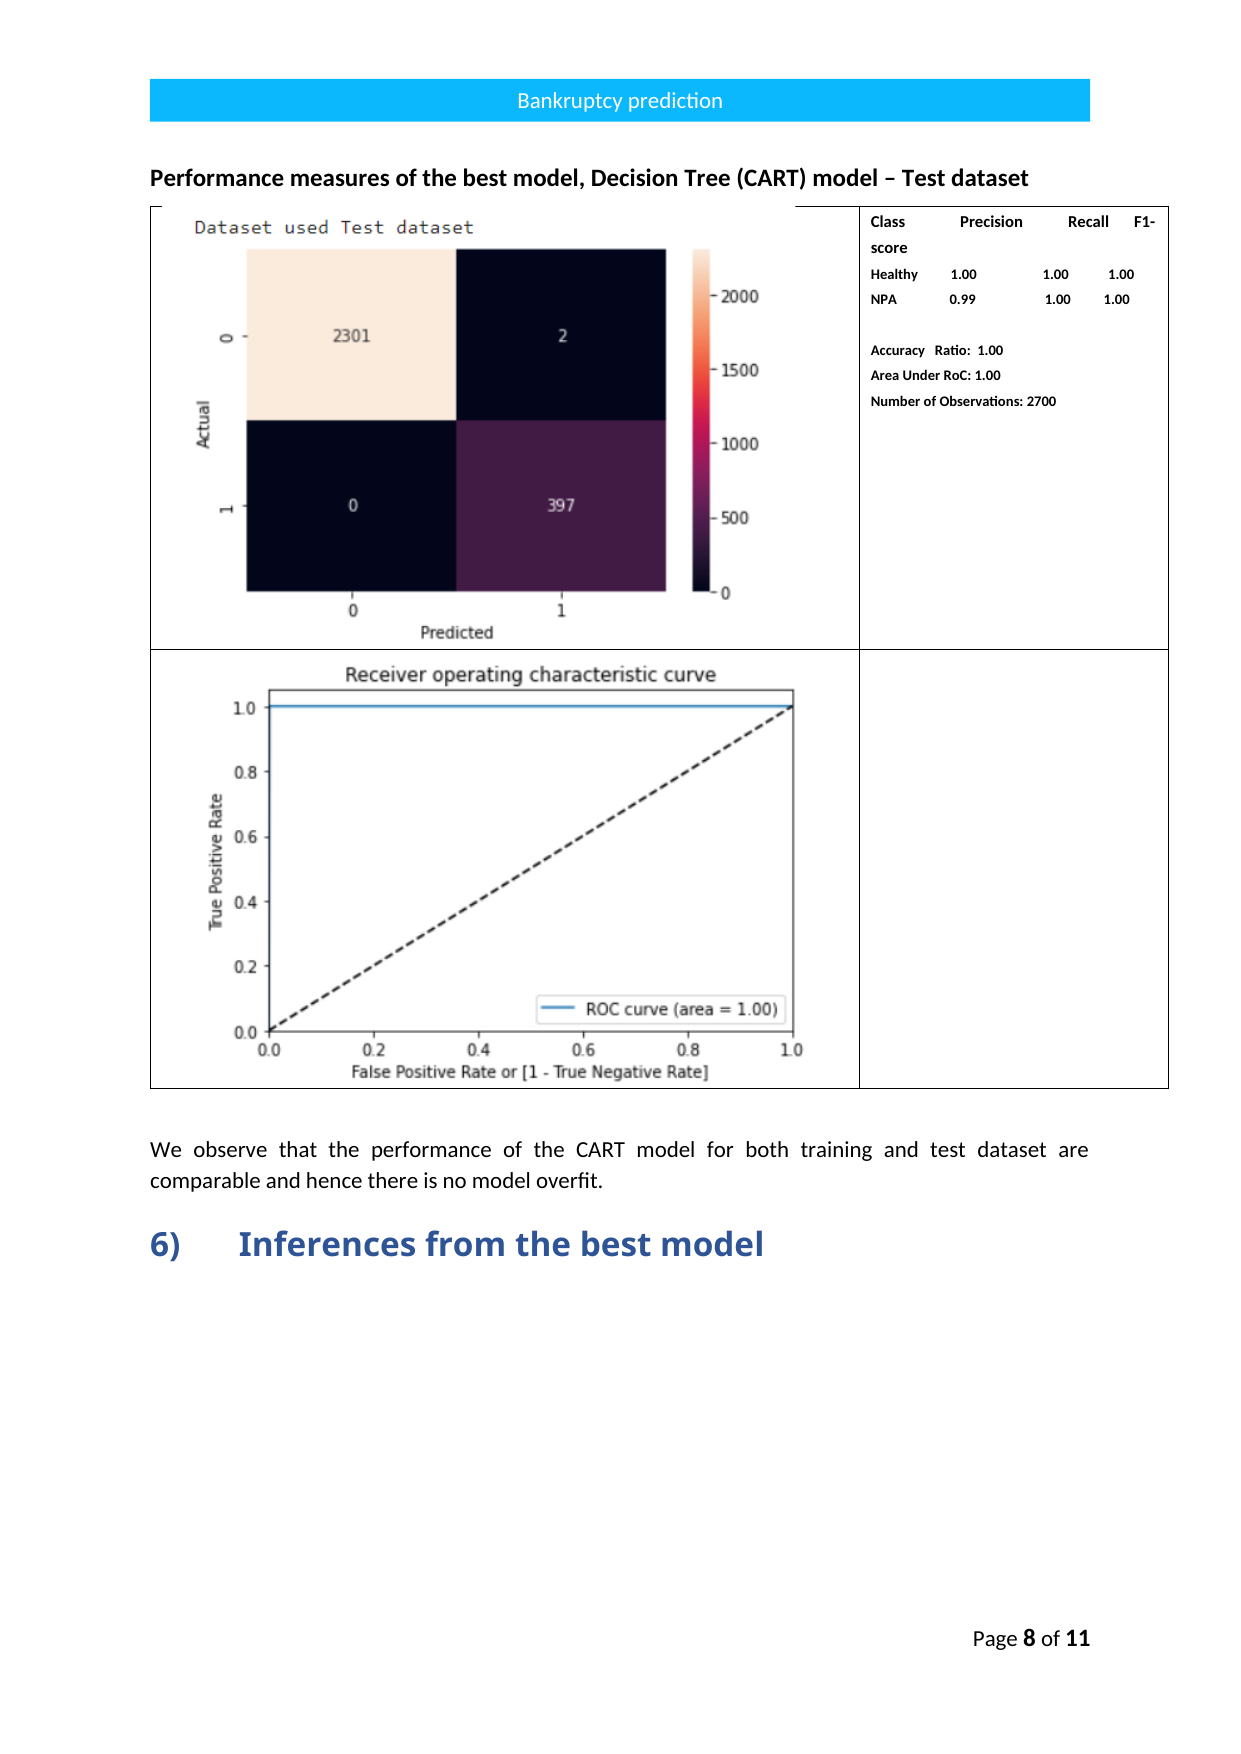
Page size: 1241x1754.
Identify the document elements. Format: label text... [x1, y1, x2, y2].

table_header [796, 207, 859, 649]
table_cell [860, 650, 1168, 1088]
text We observe that the performance of the CART model for both training and test dataset are comparable and hence there is no model overfit. [150, 1136, 1090, 1194]
picture [161, 206, 796, 649]
text Performance measures of the best model, Decision Tree (CART) model – Test dataset [150, 162, 1090, 193]
subtitle Inferences from the best model [150, 1221, 1090, 1266]
table_header Class Precision Recall F1-score Healthy 1.00 1.00 1.00 NPA 0.99 1.00 1.00 Accuracy Ratio: 1.00 Area Under RoC: 1.00 Number of Observations: 2700 [860, 207, 1168, 649]
table_header [151, 207, 161, 649]
table_cell [826, 650, 859, 1088]
table_cell [151, 650, 161, 1088]
picture [161, 650, 826, 1088]
